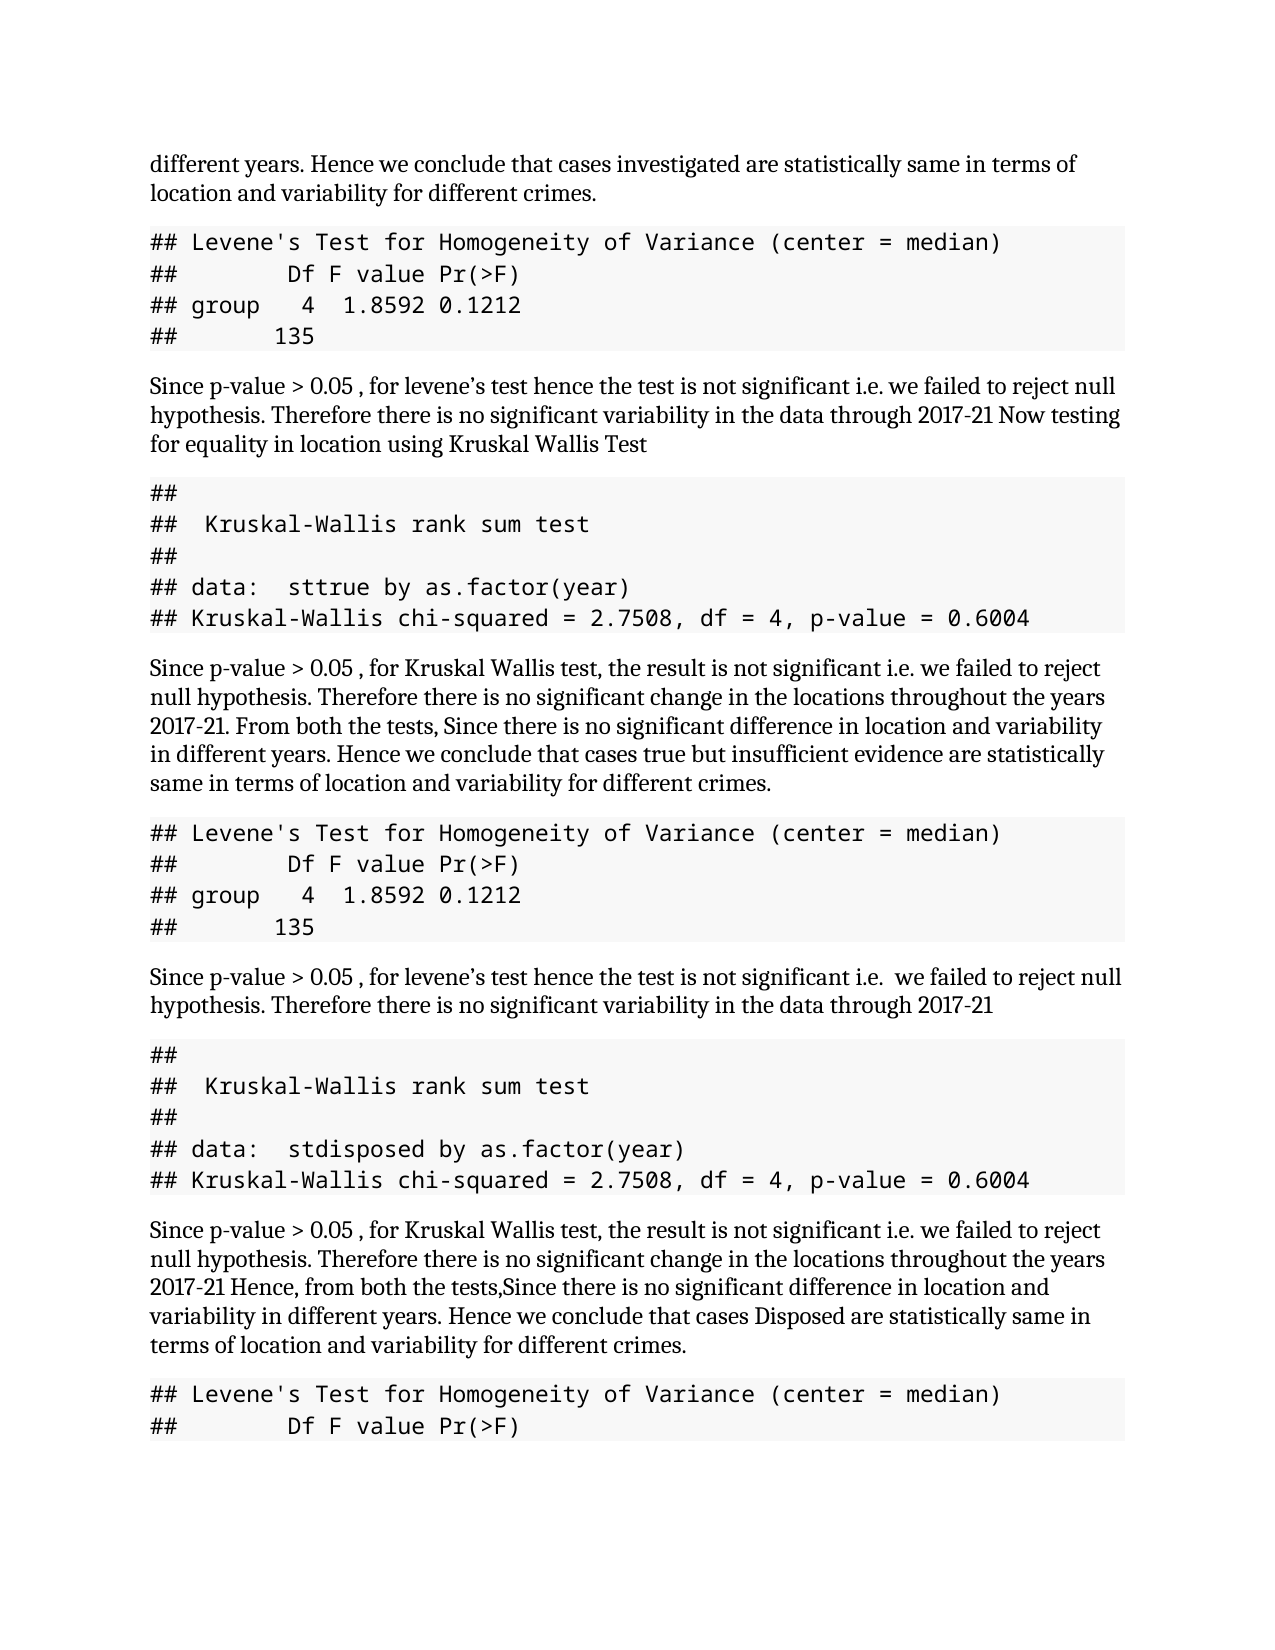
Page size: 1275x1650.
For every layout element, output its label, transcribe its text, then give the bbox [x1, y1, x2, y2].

text ## ## Kruskal-Wallis rank sum test ## ## data: stdisposed by as.factor(year) ## Kruskal-Wallis chi-squared = 2.7508, df = 4, p-value = 0.6004 [150, 1039, 1125, 1195]
text Since p-value > 0.05 , for Kruskal Wallis test, the result is not significant i.e. we failed to reject null hypothesis. Therefore there is no significant change in the locations throughout the years 2017-21 Hence, from both the tests,Since there is no significant difference in location and variability in different years. Hence we conclude that cases Disposed are statistically same in terms of location and variability for different crimes. [150, 1216, 1125, 1359]
text Since p-value > 0.05 , for levene’s test hence the test is not significant i.e. we failed to reject null hypothesis. Therefore there is no significant variability in the data through 2017-21 Now testing for equality in location using Kruskal Wallis Test [150, 372, 1125, 458]
text ## ## Kruskal-Wallis rank sum test ## ## data: sttrue by as.factor(year) ## Kruskal-Wallis chi-squared = 2.7508, df = 4, p-value = 0.6004 [150, 477, 1125, 633]
text Since p-value > 0.05 , for levene’s test hence the test is not significant i.e. we failed to reject null hypothesis. Therefore there is no significant variability in the data through 2017-21 [150, 962, 1125, 1020]
text Since p-value > 0.05 , for Kruskal Wallis test, the result is not significant i.e. we failed to reject null hypothesis. Therefore there is no significant change in the locations throughout the years 2017-21. From both the tests, Since there is no significant difference in location and variability in different years. Hence we conclude that cases true but insufficient evidence are statistically same in terms of location and variability for different crimes. [150, 654, 1125, 798]
text ## Levene's Test for Homogeneity of Variance (center = median) ## Df F value Pr(>F) ## group 4 1.8592 0.1212 ## 135 [150, 226, 1125, 351]
text ## Levene's Test for Homogeneity of Variance (center = median) ## Df F value Pr(>F) ## group 4 1.8592 0.1212 ## 135 [150, 817, 1125, 942]
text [150, 1378, 1125, 1441]
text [150, 150, 1125, 207]
